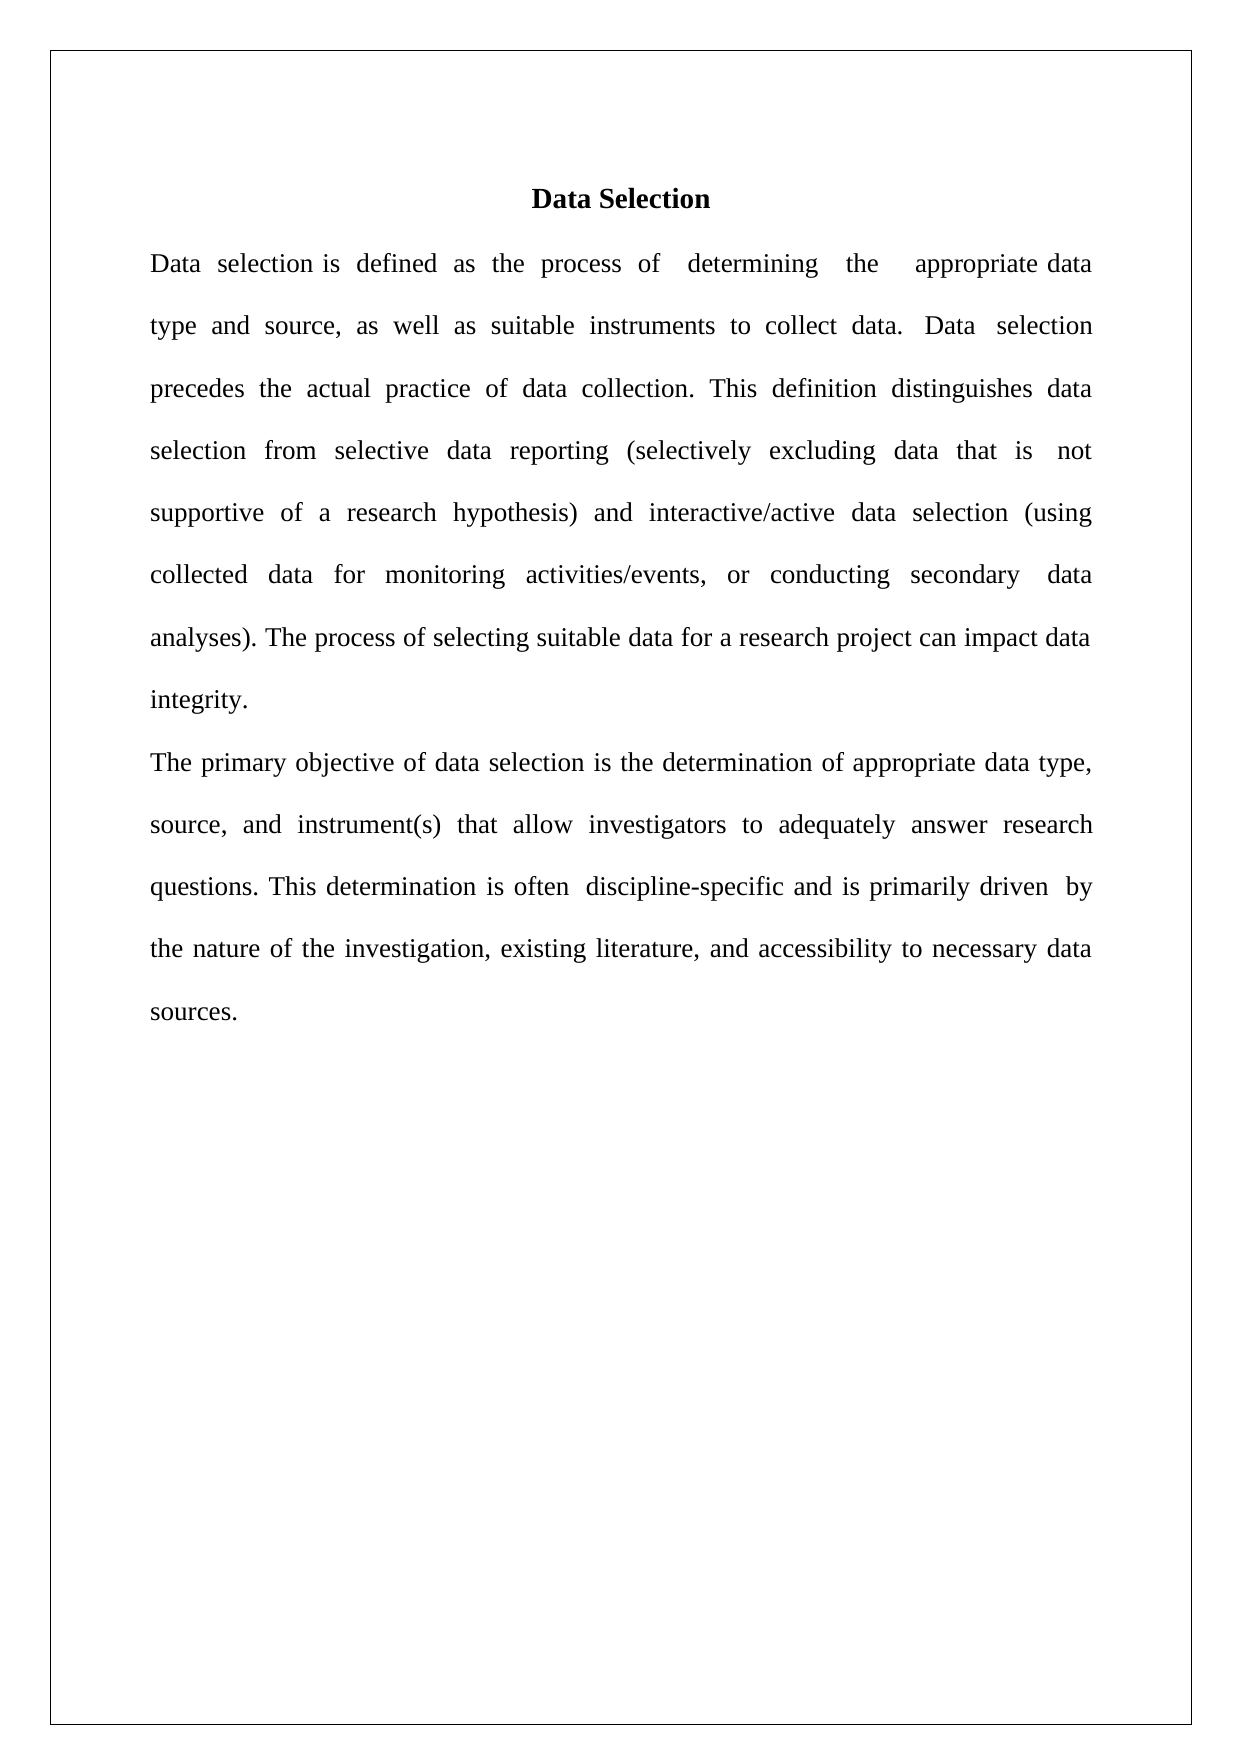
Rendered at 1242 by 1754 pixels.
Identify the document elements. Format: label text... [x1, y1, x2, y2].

text The primary objective of data selection is the determination of appropriate data type, source, and instrument(s) that allow investigators to adequately answer research questions. This determination is often discipline-specific and is primarily driven by the nature of the investigation, existing literature, and accessibility to necessary data sources. [150, 746, 1093, 1026]
text Data selection is defined as the process of determining the appropriate data type and source, as well as suitable instruments to collect data. Data selection precedes the actual practice of data collection. This definition distinguishes data selection from selective data reporting (selectively excluding data that is not supportive of a research hypothesis) and interactive/active data selection (using collected data for monitoring activities/events, or conducting secondary data analyses). The process of selecting suitable data for a research project can impact data integrity. [150, 247, 1092, 714]
subtitle Data Selection [232, 181, 1010, 215]
